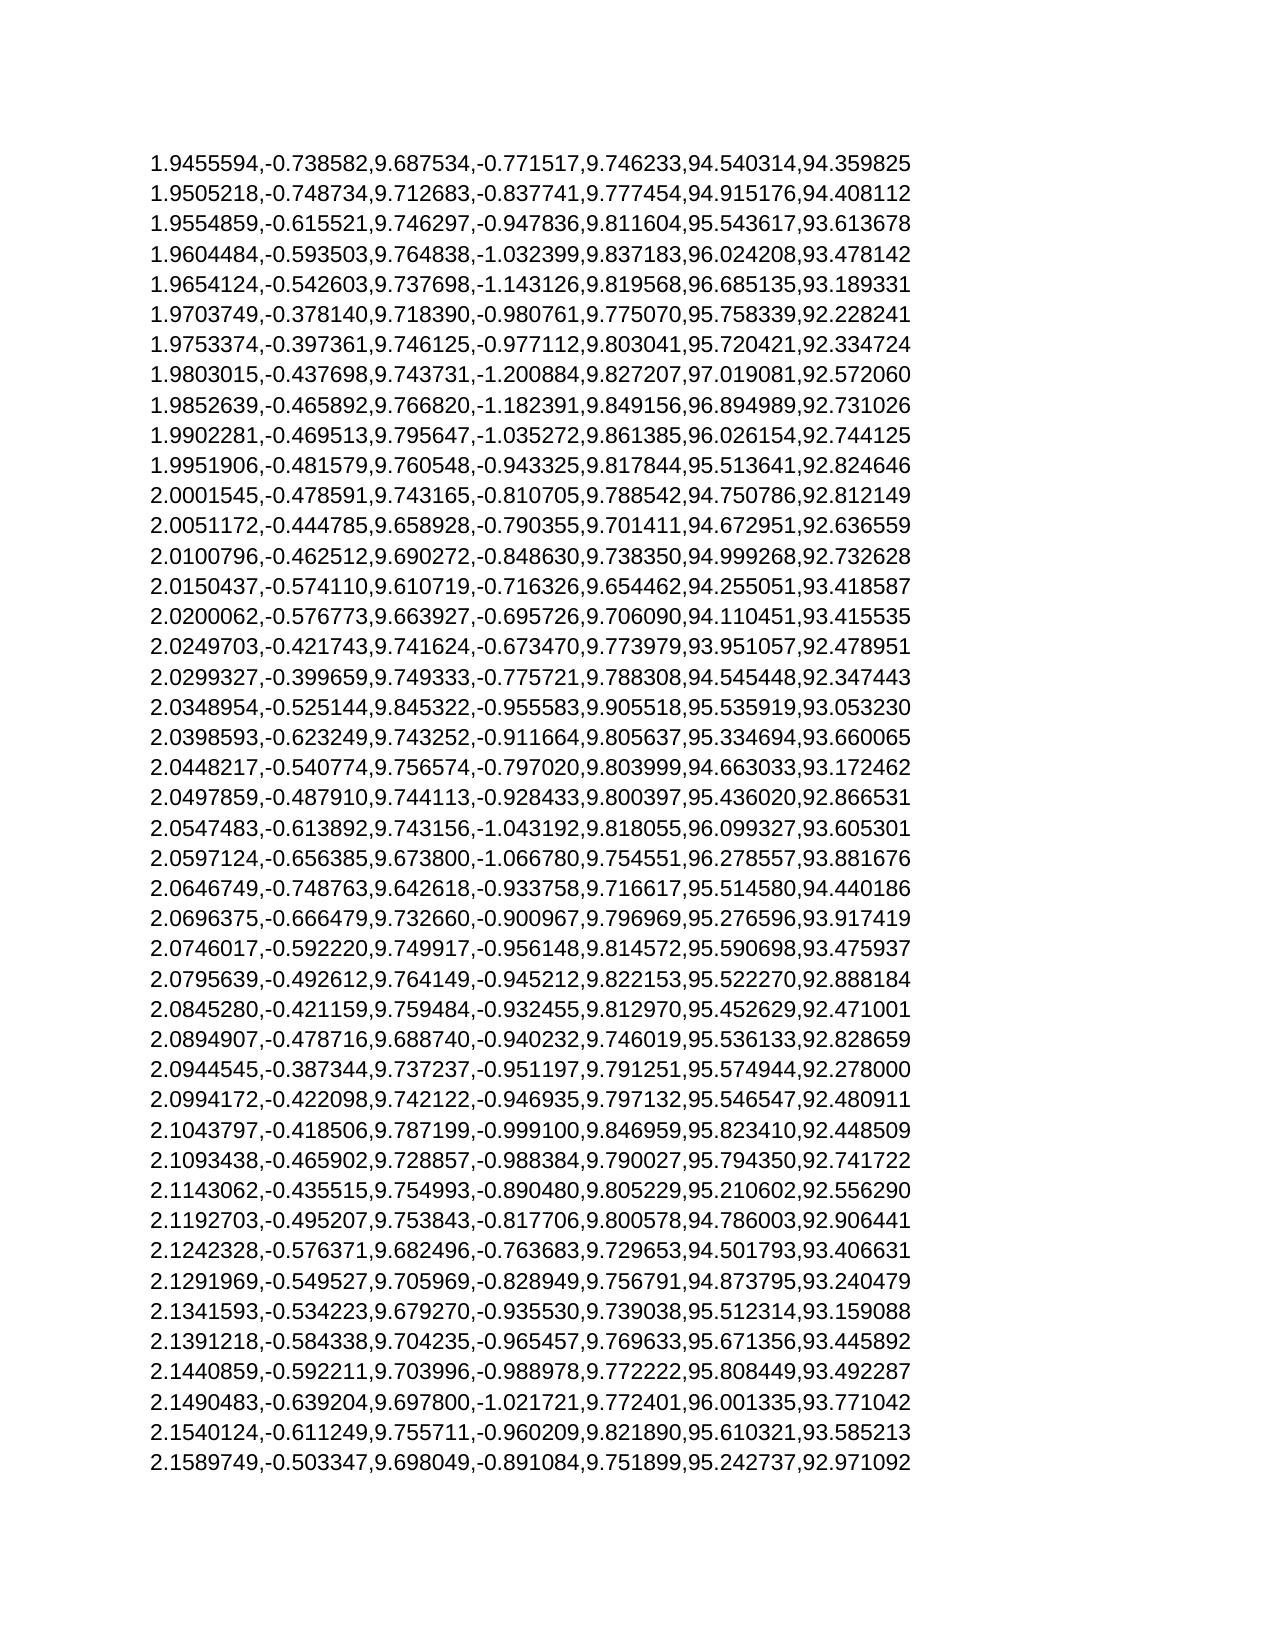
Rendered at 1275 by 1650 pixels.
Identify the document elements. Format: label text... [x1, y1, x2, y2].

text 2.0696375,-0.666479,9.732660,-0.900967,9.796969,95.276596,93.917419 [150, 905, 1125, 932]
text 2.0348954,-0.525144,9.845322,-0.955583,9.905518,95.535919,93.053230 [150, 694, 1125, 720]
text 2.0150437,-0.574110,9.610719,-0.716326,9.654462,94.255051,93.418587 [150, 573, 1125, 599]
text 2.0448217,-0.540774,9.756574,-0.797020,9.803999,94.663033,93.172462 [150, 754, 1125, 781]
text 1.9803015,-0.437698,9.743731,-1.200884,9.827207,97.019081,92.572060 [150, 361, 1125, 388]
text 1.9604484,-0.593503,9.764838,-1.032399,9.837183,96.024208,93.478142 [150, 241, 1125, 267]
text 2.1043797,-0.418506,9.787199,-0.999100,9.846959,95.823410,92.448509 [150, 1117, 1125, 1143]
text 1.9455594,-0.738582,9.687534,-0.771517,9.746233,94.540314,94.359825 [150, 150, 1125, 176]
text 2.0795639,-0.492612,9.764149,-0.945212,9.822153,95.522270,92.888184 [150, 966, 1125, 992]
text 2.0200062,-0.576773,9.663927,-0.695726,9.706090,94.110451,93.415535 [150, 603, 1125, 629]
text 2.0100796,-0.462512,9.690272,-0.848630,9.738350,94.999268,92.732628 [150, 543, 1125, 569]
text 2.1143062,-0.435515,9.754993,-0.890480,9.805229,95.210602,92.556290 [150, 1177, 1125, 1203]
text 1.9703749,-0.378140,9.718390,-0.980761,9.775070,95.758339,92.228241 [150, 301, 1125, 327]
text 1.9951906,-0.481579,9.760548,-0.943325,9.817844,95.513641,92.824646 [150, 452, 1125, 478]
text 2.0894907,-0.478716,9.688740,-0.940232,9.746019,95.536133,92.828659 [150, 1026, 1125, 1052]
text 2.1589749,-0.503347,9.698049,-0.891084,9.751899,95.242737,92.971092 [150, 1449, 1125, 1475]
text 2.0746017,-0.592220,9.749917,-0.956148,9.814572,95.590698,93.475937 [150, 935, 1125, 962]
text 2.0001545,-0.478591,9.743165,-0.810705,9.788542,94.750786,92.812149 [150, 482, 1125, 509]
text 2.1093438,-0.465902,9.728857,-0.988384,9.790027,95.794350,92.741722 [150, 1147, 1125, 1173]
text 2.0497859,-0.487910,9.744113,-0.928433,9.800397,95.436020,92.866531 [150, 784, 1125, 811]
text 2.0547483,-0.613892,9.743156,-1.043192,9.818055,96.099327,93.605301 [150, 814, 1125, 841]
text 2.0051172,-0.444785,9.658928,-0.790355,9.701411,94.672951,92.636559 [150, 512, 1125, 539]
text 2.0646749,-0.748763,9.642618,-0.933758,9.716617,95.514580,94.440186 [150, 875, 1125, 901]
text 2.1440859,-0.592211,9.703996,-0.988978,9.772222,95.808449,93.492287 [150, 1358, 1125, 1385]
text 1.9505218,-0.748734,9.712683,-0.837741,9.777454,94.915176,94.408112 [150, 180, 1125, 207]
text 2.0398593,-0.623249,9.743252,-0.911664,9.805637,95.334694,93.660065 [150, 724, 1125, 750]
text 2.0994172,-0.422098,9.742122,-0.946935,9.797132,95.546547,92.480911 [150, 1086, 1125, 1113]
text 2.0299327,-0.399659,9.749333,-0.775721,9.788308,94.545448,92.347443 [150, 663, 1125, 690]
text 2.1391218,-0.584338,9.704235,-0.965457,9.769633,95.671356,93.445892 [150, 1328, 1125, 1354]
text 1.9654124,-0.542603,9.737698,-1.143126,9.819568,96.685135,93.189331 [150, 271, 1125, 297]
text 2.1291969,-0.549527,9.705969,-0.828949,9.756791,94.873795,93.240479 [150, 1268, 1125, 1294]
text 2.1242328,-0.576371,9.682496,-0.763683,9.729653,94.501793,93.406631 [150, 1237, 1125, 1264]
text 1.9753374,-0.397361,9.746125,-0.977112,9.803041,95.720421,92.334724 [150, 331, 1125, 358]
text 2.0597124,-0.656385,9.673800,-1.066780,9.754551,96.278557,93.881676 [150, 845, 1125, 871]
text 1.9902281,-0.469513,9.795647,-1.035272,9.861385,96.026154,92.744125 [150, 422, 1125, 448]
text 2.0249703,-0.421743,9.741624,-0.673470,9.773979,93.951057,92.478951 [150, 633, 1125, 660]
text 2.0845280,-0.421159,9.759484,-0.932455,9.812970,95.452629,92.471001 [150, 996, 1125, 1022]
text 2.1490483,-0.639204,9.697800,-1.021721,9.772401,96.001335,93.771042 [150, 1388, 1125, 1415]
text 2.0944545,-0.387344,9.737237,-0.951197,9.791251,95.574944,92.278000 [150, 1056, 1125, 1083]
text 1.9554859,-0.615521,9.746297,-0.947836,9.811604,95.543617,93.613678 [150, 210, 1125, 237]
text 2.1540124,-0.611249,9.755711,-0.960209,9.821890,95.610321,93.585213 [150, 1419, 1125, 1445]
text 2.1192703,-0.495207,9.753843,-0.817706,9.800578,94.786003,92.906441 [150, 1207, 1125, 1234]
text 2.1341593,-0.534223,9.679270,-0.935530,9.739038,95.512314,93.159088 [150, 1298, 1125, 1324]
text 1.9852639,-0.465892,9.766820,-1.182391,9.849156,96.894989,92.731026 [150, 392, 1125, 418]
